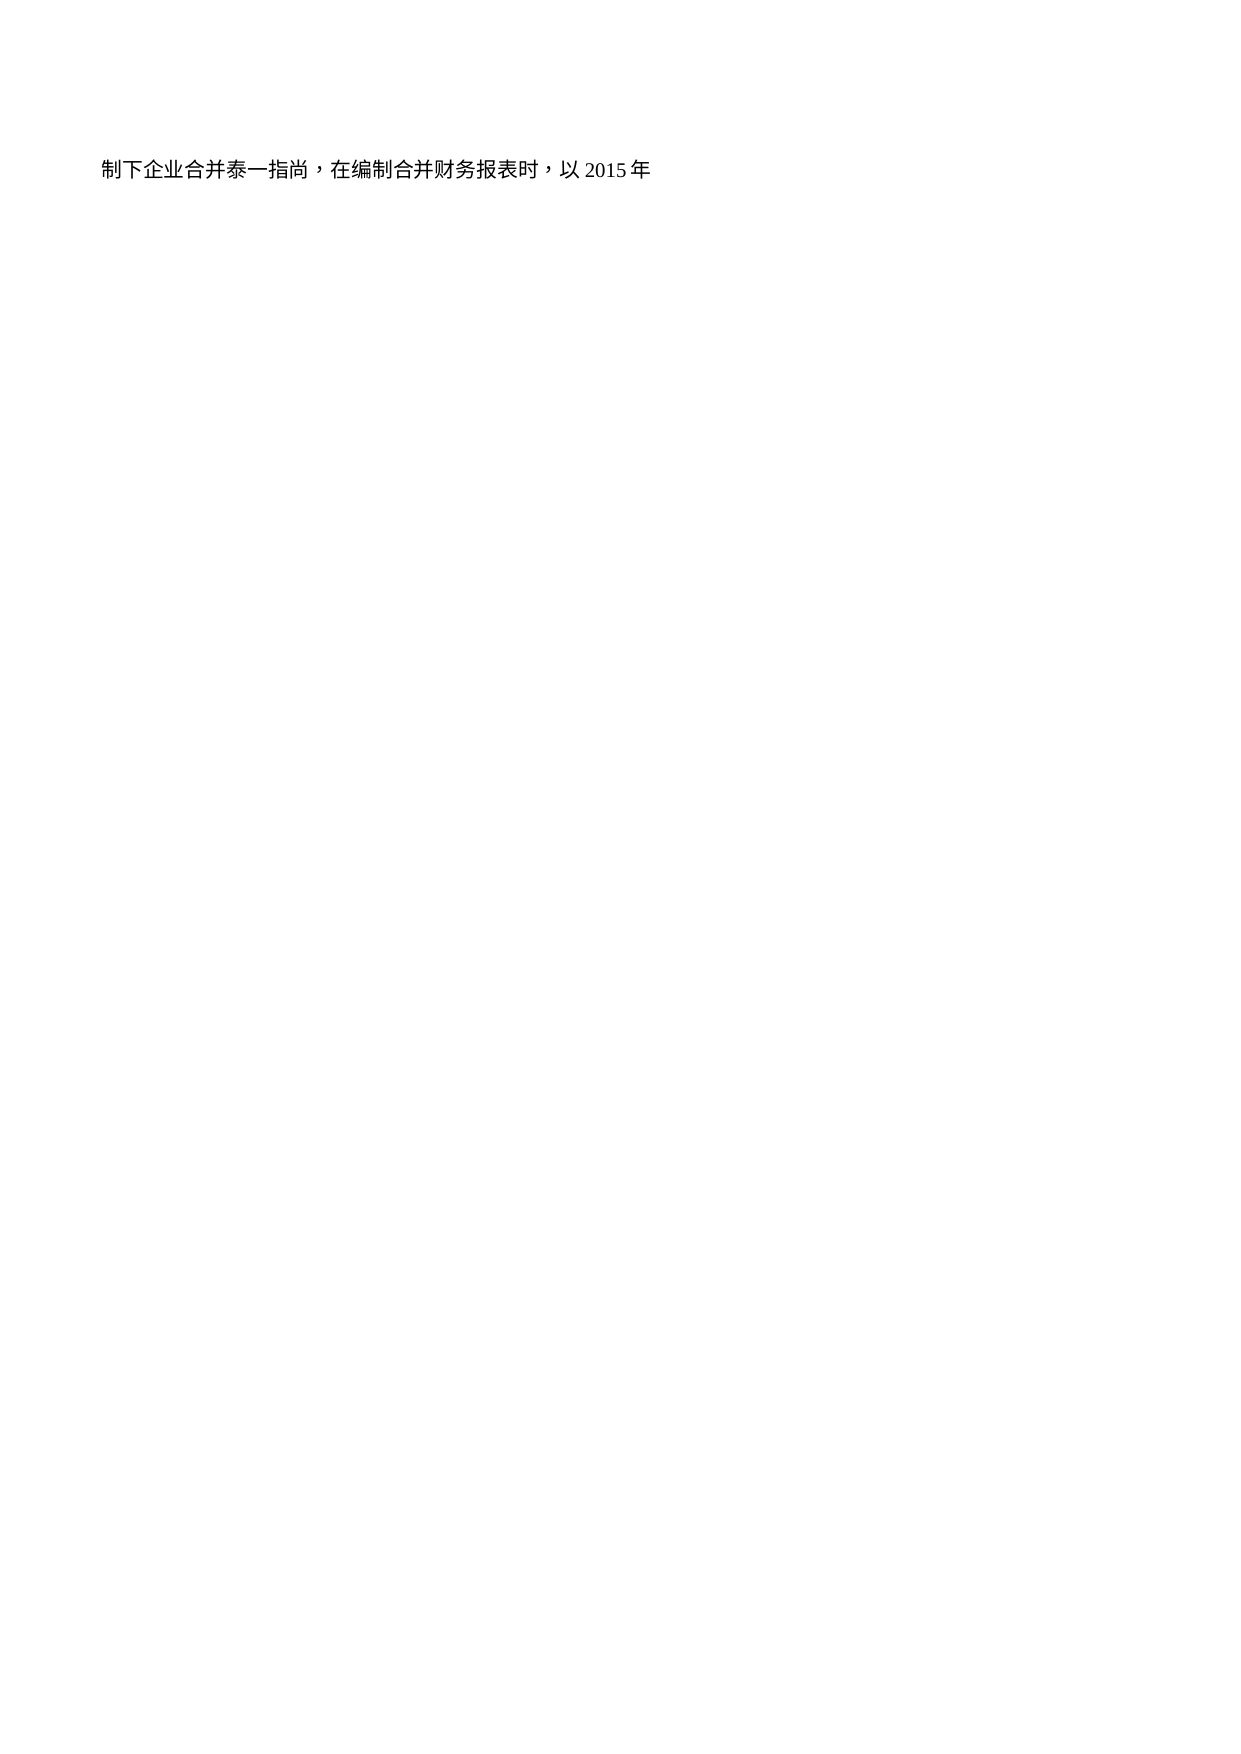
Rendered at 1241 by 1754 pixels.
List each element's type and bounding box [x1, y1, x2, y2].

text [101, 138, 1138, 187]
